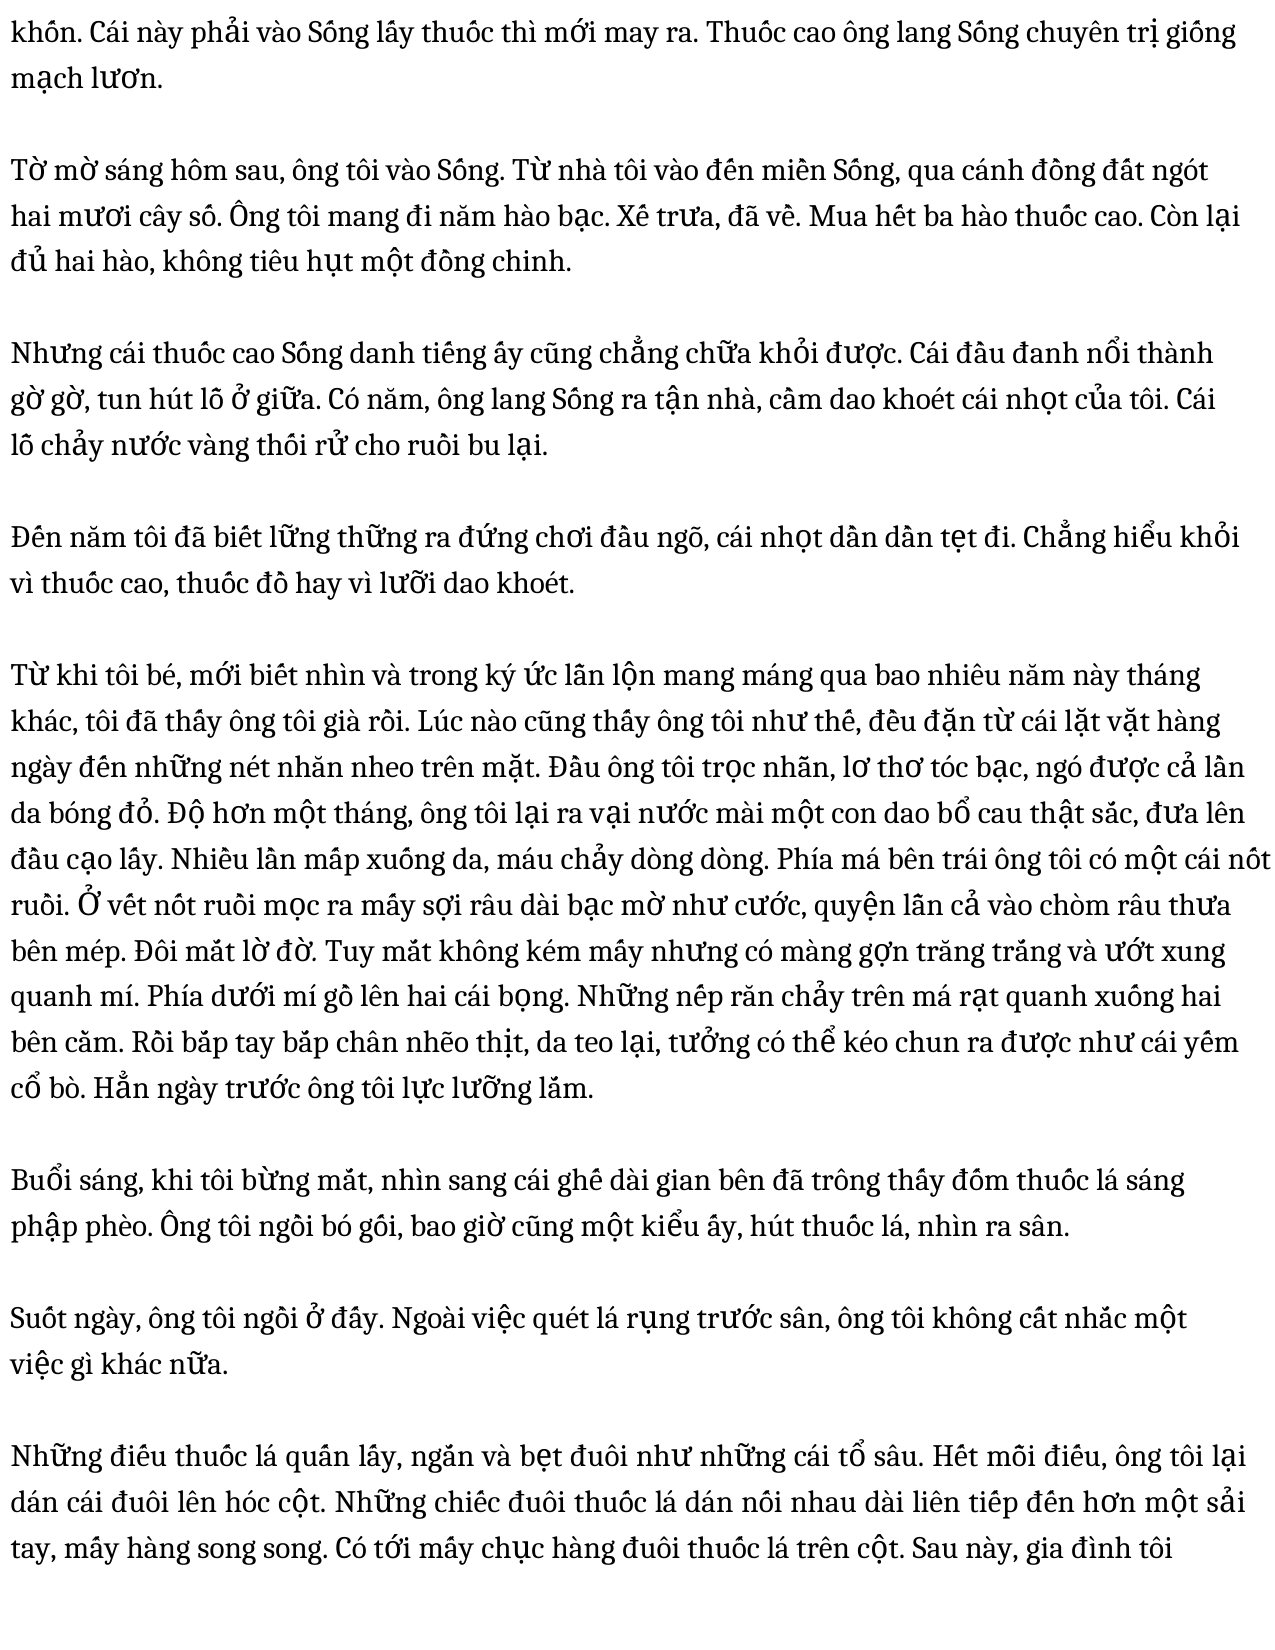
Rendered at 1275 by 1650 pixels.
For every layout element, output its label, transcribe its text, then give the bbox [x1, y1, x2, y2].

text Những điếu thuốc lá quấn lấy, ngắn và bẹt đuôi như những cái tổ sâu. Hết mỗi điếu, ông tôi lại dán cái đuôi lên hóc cột. Những chiếc đuôi thuốc lá dán nối nhau dài liên tiếp đến hơn một sải tay, mấy hàng song song. Có tới mấy chục hàng đuôi thuốc lá trên cột. Sau này, gia đình tôi [10, 1438, 1247, 1566]
text Từ khi tôi bé, mới biết nhìn và trong ký ức lẫn lộn mang máng qua bao nhiêu năm này tháng khác, tôi đã thấy ông tôi già rồi. Lúc nào cũng thấy ông tôi như thế, đều đặn từ cái lặt vặt hàng ngày đến những nét nhăn nheo trên mặt. Đầu ông tôi trọc nhẵn, lơ thơ tóc bạc, ngó được cả lần da bóng đỏ. Độ hơn một tháng, ông tôi lại ra vại nước mài một con dao bổ cau thật sắc, đưa lên đầu cạo lấy. Nhiều lần mấp xuống da, máu chảy dòng dòng. Phía má bên trái ông tôi có một cái nốt ruồi. Ở vết nốt ruồi mọc ra mấy sợi râu dài bạc mờ như cước, quyện lẫn cả vào chòm râu thưa bên mép. Đôi mắt lờ đờ. Tuy mắt không kém mấy nhưng có màng gợn trăng trắng và ướt xung quanh mí. Phía dưới mí gồ lên hai cái bọng. Những nếp răn chảy trên má rạt quanh xuống hai bên cằm. Rồi bắp tay bắp chân nhẽo thịt, da teo lại, tưởng có thể kéo chun ra được như cái yếm cổ bò. Hẳn ngày trước ông tôi lực lưỡng lắm. [10, 657, 1275, 1107]
text Buổi sáng, khi tôi bừng mắt, nhìn sang cái ghế dài gian bên đã trông thấy đốm thuốc lá sáng phập phèo. Ông tôi ngồi bó gối, bao giờ cũng một kiểu ấy, hút thuốc lá, nhìn ra sân. [10, 1162, 1220, 1244]
text Tờ mờ sáng hôm sau, ông tôi vào Sống. Từ nhà tôi vào đến miền Sống, qua cánh đồng đất ngót hai mươi cây số. Ông tôi mang đi năm hào bạc. Xế trưa, đã về. Mua hết ba hào thuốc cao. Còn lại đủ hai hào, không tiêu hụt một đồng chinh. [10, 152, 1254, 280]
text Nhưng cái thuốc cao Sống danh tiếng ấy cũng chẳng chữa khỏi được. Cái đầu đanh nổi thành gờ gờ, tun hút lỗ ở giữa. Có năm, ông lang Sống ra tận nhà, cầm dao khoét cái nhọt của tôi. Cái lỗ chảy nước vàng thối rử cho ruồi bu lại. [10, 336, 1246, 463]
text Đến năm tôi đã biết lững thững ra đứng chơi đầu ngõ, cái nhọt dần dần tẹt đi. Chẳng hiểu khỏi vì thuốc cao, thuốc đồ hay vì lưỡi dao khoét. [10, 519, 1254, 601]
text Suốt ngày, ông tôi ngồi ở đấy. Ngoài việc quét lá rụng trước sân, ông tôi không cất nhắc một việc gì khác nữa. [10, 1300, 1221, 1382]
text khốn. Cái này phải vào Sống lấy thuốc thì mới may ra. Thuốc cao ông lang Sống chuyên trị giống mạch lươn. [10, 14, 1260, 96]
